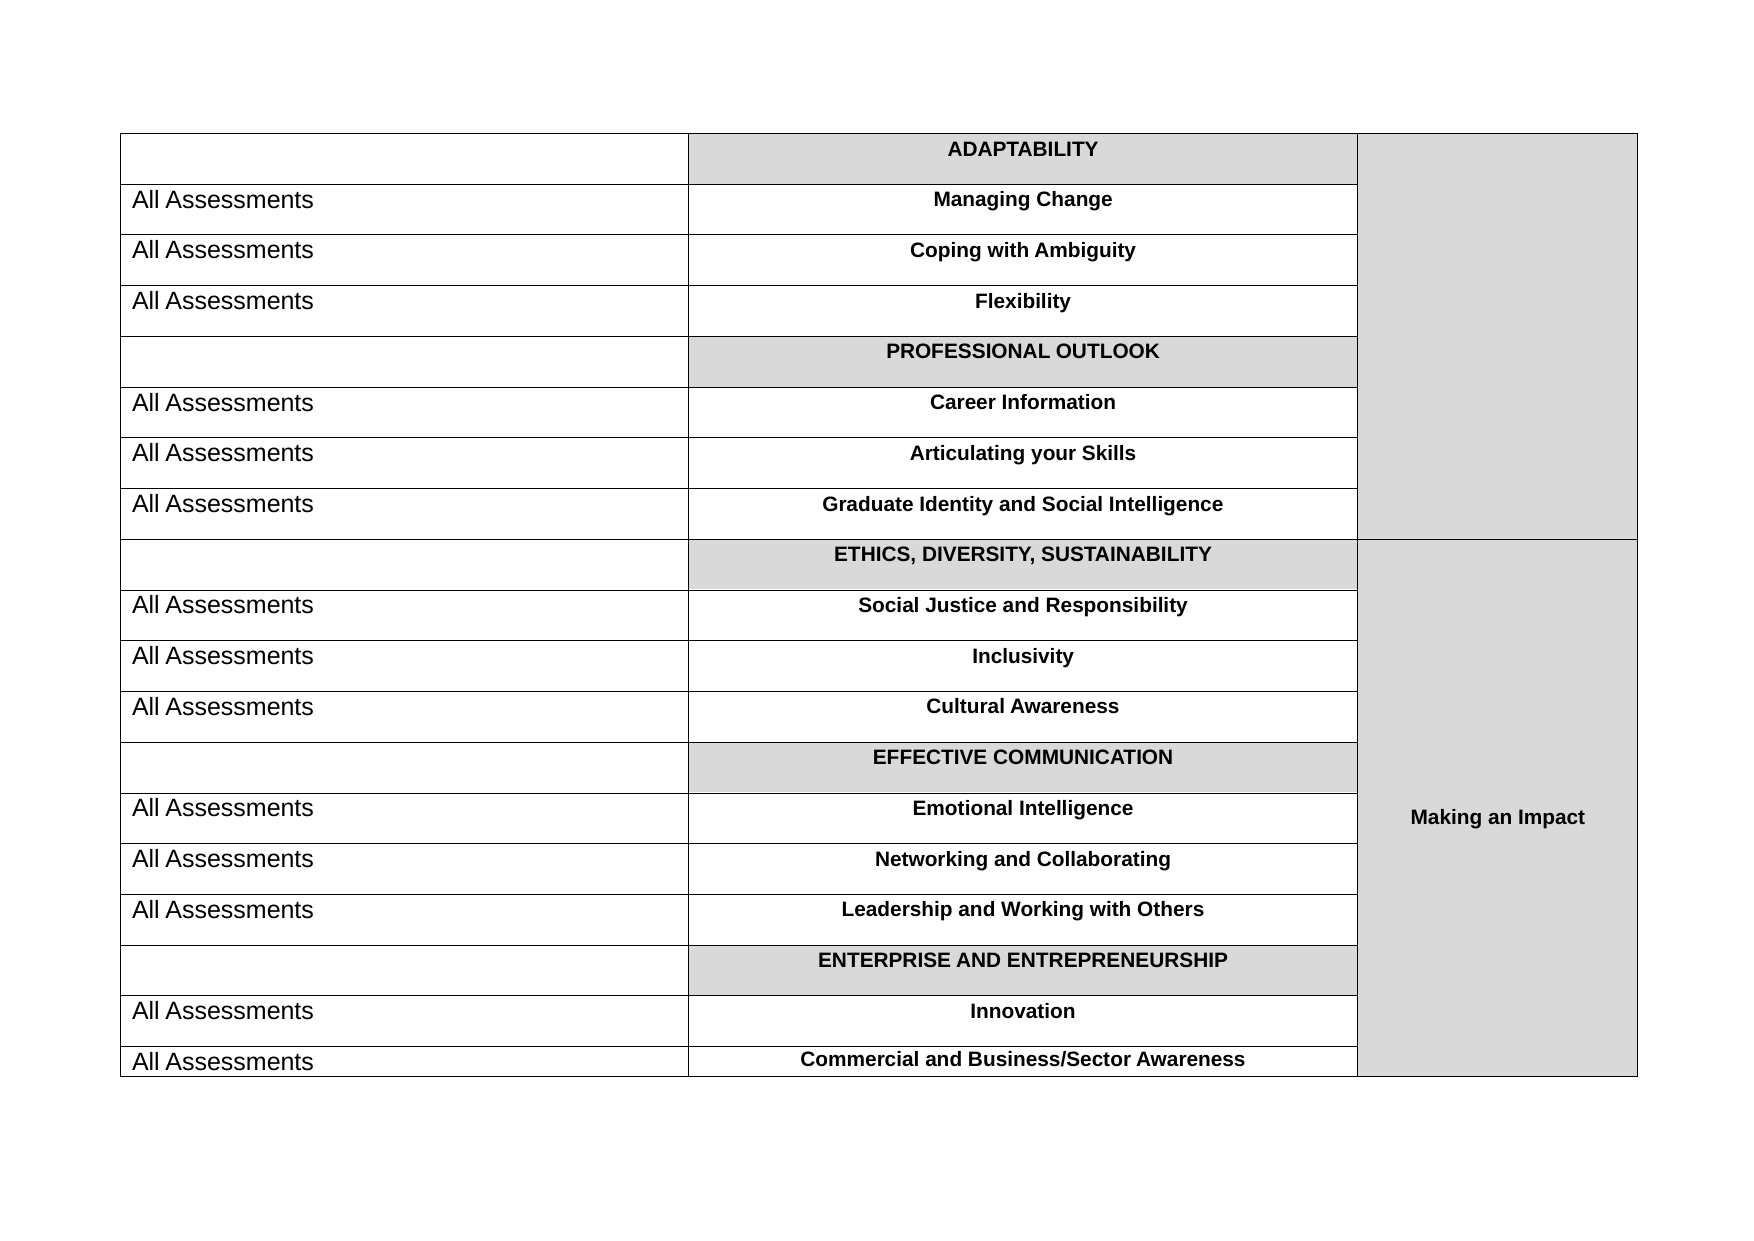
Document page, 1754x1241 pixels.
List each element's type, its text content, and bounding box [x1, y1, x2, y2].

table_cell [121, 337, 688, 387]
table_cell Articulating your Skills [689, 438, 1357, 488]
table_cell Social Justice and Responsibility [689, 591, 1357, 640]
table_cell EFFECTIVE COMMUNICATION [689, 743, 1357, 792]
table_cell ETHICS, DIVERSITY, SUSTAINABILITY [689, 540, 1357, 589]
table_cell ADAPTABILITY [689, 134, 1357, 184]
table_cell All Assessments [121, 438, 688, 488]
table_cell All Assessments [121, 844, 688, 894]
table_cell Coping with Ambiguity [689, 235, 1357, 285]
table_cell All Assessments [121, 641, 688, 691]
table_cell All Assessments [121, 692, 688, 742]
table_cell All Assessments [121, 996, 688, 1046]
table_cell PROFESSIONAL OUTLOOK [689, 337, 1357, 387]
table_cell All Assessments [121, 489, 688, 539]
table_cell [121, 540, 688, 589]
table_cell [689, 1047, 1357, 1076]
table_cell ENTERPRISE AND ENTREPRENEURSHIP [689, 946, 1357, 995]
table_cell Innovation [689, 996, 1357, 1046]
table_cell [121, 134, 688, 184]
table_cell Making an Impact [1358, 540, 1637, 1076]
table_cell Leadership and Working with Others [689, 895, 1357, 944]
table_cell Flexibility [689, 286, 1357, 336]
table_cell [121, 743, 688, 792]
table_cell All Assessments [121, 235, 688, 285]
table_cell All Assessments [121, 388, 688, 437]
table_cell All Assessments [121, 895, 688, 944]
table_cell All Assessments [121, 185, 688, 234]
table_cell All Assessments [121, 591, 688, 640]
table_cell Career Information [689, 388, 1357, 437]
table_cell All Assessments [121, 1047, 688, 1076]
table_cell Networking and Collaborating [689, 844, 1357, 894]
table_cell Inclusivity [689, 641, 1357, 691]
table_cell Managing Change [689, 185, 1357, 234]
table_cell Emotional Intelligence [689, 794, 1357, 843]
table_cell All Assessments [121, 286, 688, 336]
table_cell Cultural Awareness [689, 692, 1357, 742]
table_cell [121, 946, 688, 995]
table_cell All Assessments [121, 794, 688, 843]
table_cell Graduate Identity and Social Intelligence [689, 489, 1357, 539]
